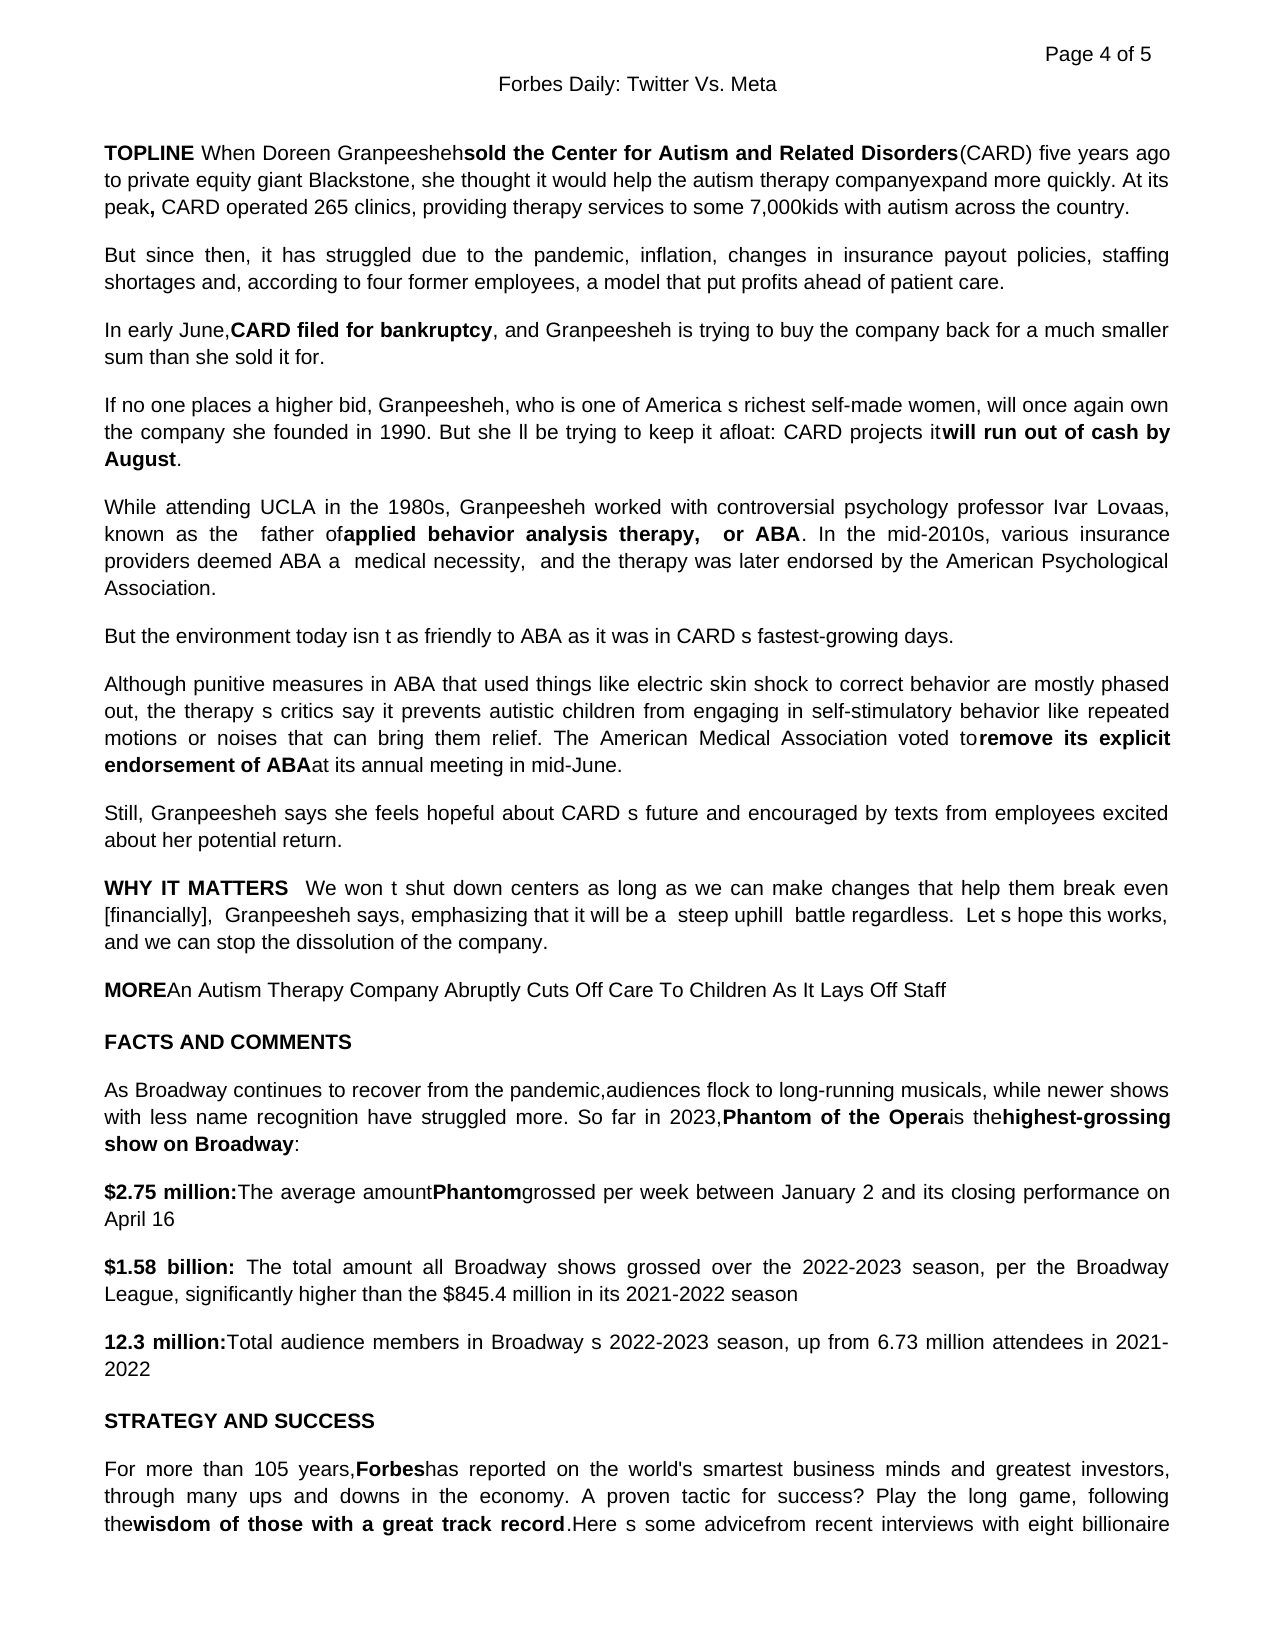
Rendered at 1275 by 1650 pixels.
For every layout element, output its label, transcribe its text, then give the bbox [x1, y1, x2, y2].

text 12.3 million:Total audience members in Broadway s 2022-2023 season, up from 6.73 million attendees in 2021-2022 [104, 1327, 1171, 1381]
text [104, 1454, 1171, 1535]
text Although punitive measures in ABA that used things like electric skin shock to correct behavior are mostly phased out, the therapy s critics say it prevents autistic children from engaging in self-stimulatory behavior like repeated motions or noises that can bring them relief. The American Medical Association voted toremove its explicit endorsement of ABAat its annual meeting in mid-June. [104, 669, 1171, 777]
text $2.75 million:The average amountPhantomgrossed per week between January 2 and its closing performance on April 16 [104, 1177, 1171, 1231]
text But since then, it has struggled due to the pandemic, inflation, changes in insurance payout policies, staffing shortages and, according to four former employees, a model that put profits ahead of patient care. [104, 239, 1171, 294]
text Still, Granpeesheh says she feels hopeful about CARD s future and encouraged by texts from employees excited about her potential return. [104, 798, 1171, 852]
text WHY IT MATTERS We won t shut down centers as long as we can make changes that help them break even [financially], Granpeesheh says, emphasizing that it will be a steep uphill battle regardless. Let s hope this works, and we can stop the dissolution of the company. [104, 873, 1171, 954]
text In early June,CARD filed for bankruptcy, and Granpeesheh is trying to buy the company back for a much smaller sum than she sold it for. [104, 314, 1171, 369]
text But the environment today isn t as friendly to ABA as it was in CARD s fastest-growing days. [104, 621, 1171, 648]
text MOREAn Autism Therapy Company Abruptly Cuts Off Care To Children As It Lays Off Staff [104, 975, 1171, 1002]
text TOPLINE When Doreen Granpeeshehsold the Center for Autism and Related Disorders(CARD) five years ago to private equity giant Blackstone, she thought it would help the autism therapy companyexpand more quickly. At its peak, CARD operated 265 clinics, providing therapy services to some 7,000kids with autism across the country. [104, 137, 1171, 219]
text STRATEGY AND SUCCESS [104, 1406, 1171, 1433]
text As Broadway continues to recover from the pandemic,audiences flock to long-running musicals, while newer shows with less name recognition have struggled more. So far in 2023,Phantom of the Operais thehighest-grossing show on Broadway: [104, 1075, 1171, 1156]
text FACTS AND COMMENTS [104, 1027, 1171, 1054]
text While attending UCLA in the 1980s, Granpeesheh worked with controversial psychology professor Ivar Lovaas, known as the father ofapplied behavior analysis therapy, or ABA. In the mid-2010s, various insurance providers deemed ABA a medical necessity, and the therapy was later endorsed by the American Psychological Association. [104, 492, 1171, 600]
text $1.58 billion: The total amount all Broadway shows grossed over the 2022-2023 season, per the Broadway League, significantly higher than the $845.4 million in its 2021-2022 season [104, 1252, 1171, 1306]
text If no one places a higher bid, Granpeesheh, who is one of America s richest self-made women, will once again own the company she founded in 1990. But she ll be trying to keep it afloat: CARD projects itwill run out of cash by August. [104, 389, 1171, 471]
